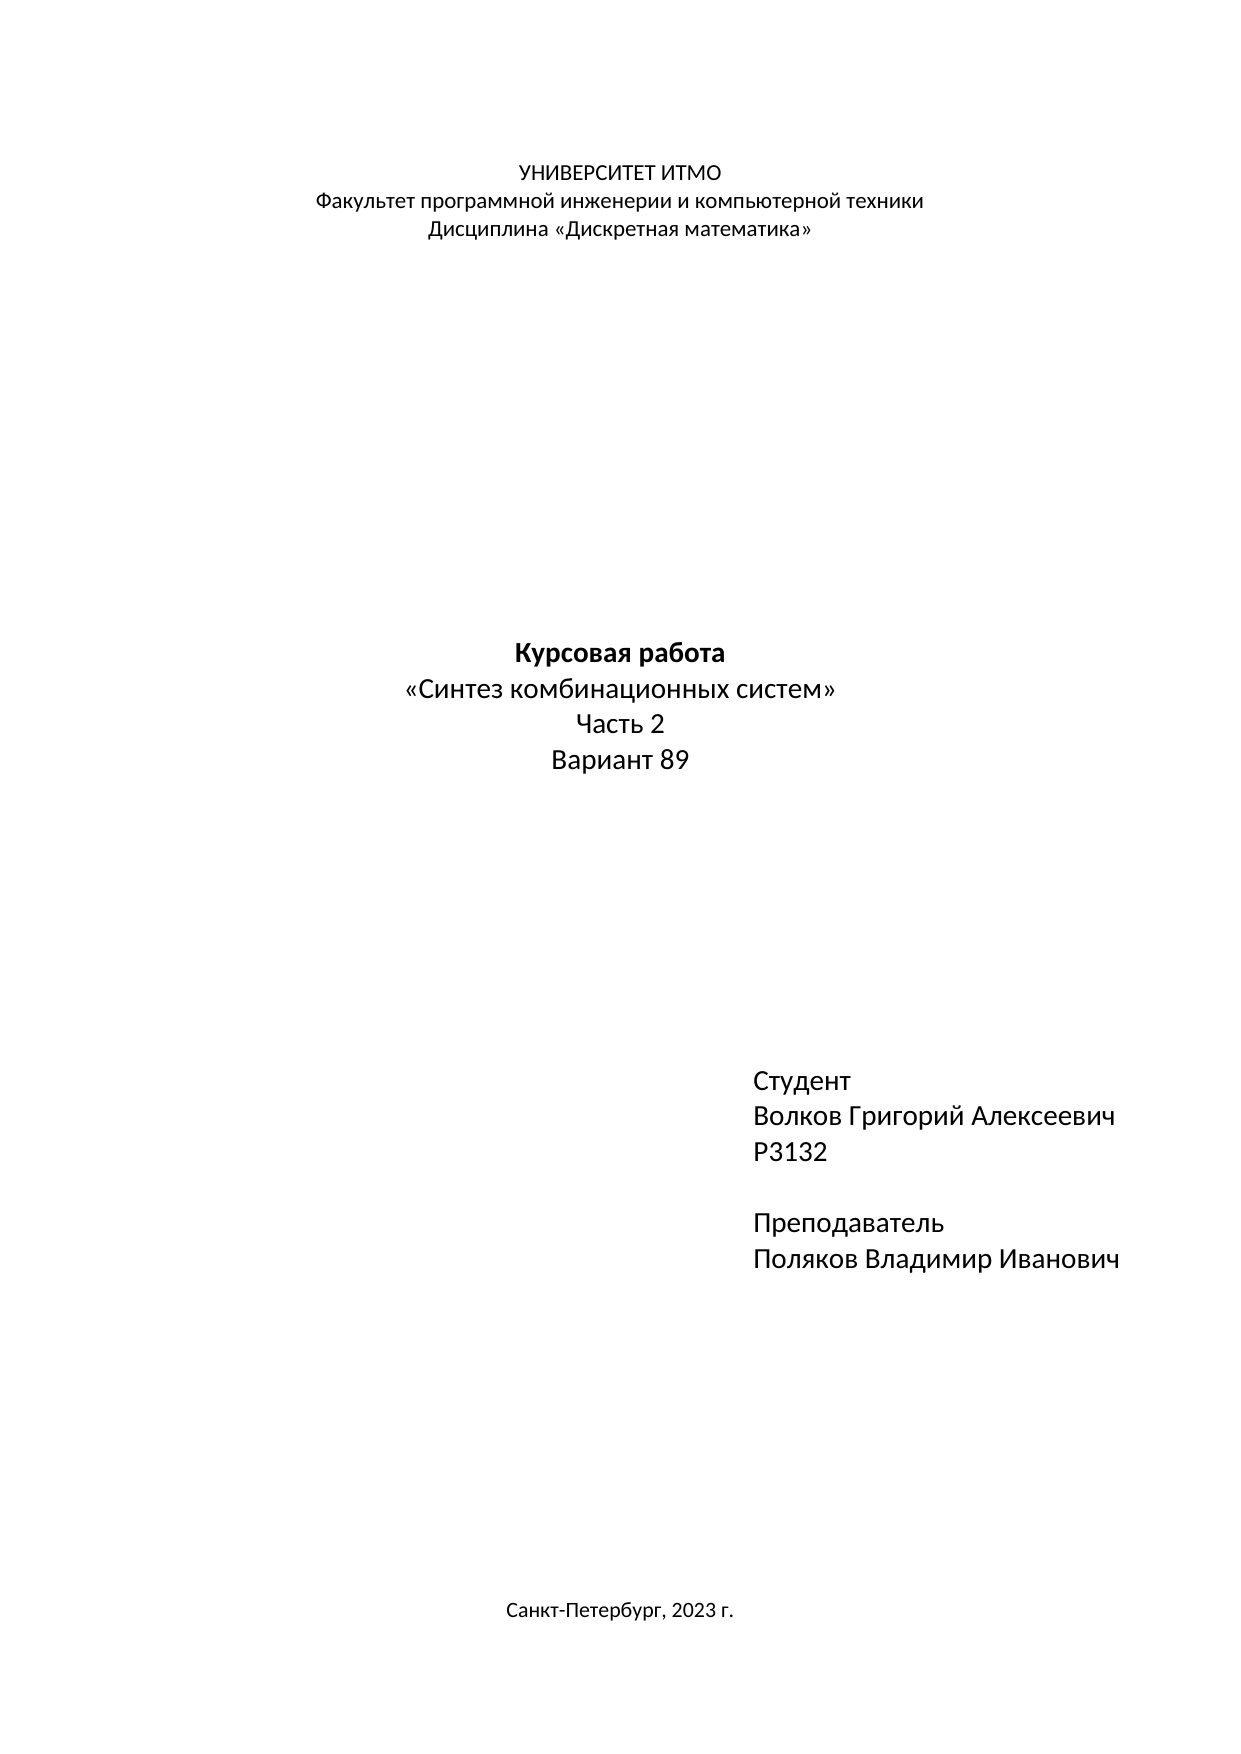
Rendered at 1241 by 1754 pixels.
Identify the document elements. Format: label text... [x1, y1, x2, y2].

text Часть 2 [118, 705, 1122, 741]
text Санкт-Петербург, 2023 г. [118, 1596, 1122, 1623]
text Волков Григорий Алексеевич [118, 1097, 1122, 1133]
text Дисциплина «Дискретная математика» [118, 214, 1122, 242]
text УНИВЕРСИТЕТ ИТМО [118, 158, 1122, 186]
text Поляков Владимир Иванович [118, 1240, 1122, 1275]
text Курсовая работа [118, 634, 1122, 670]
text Студент [118, 1062, 1122, 1097]
text P3132 [118, 1133, 1122, 1168]
text «Синтез комбинационных систем» [118, 670, 1122, 705]
text Преподаватель [118, 1204, 1122, 1240]
text Вариант 89 [118, 741, 1122, 777]
text Факультет программной инженерии и компьютерной техники [118, 186, 1122, 214]
